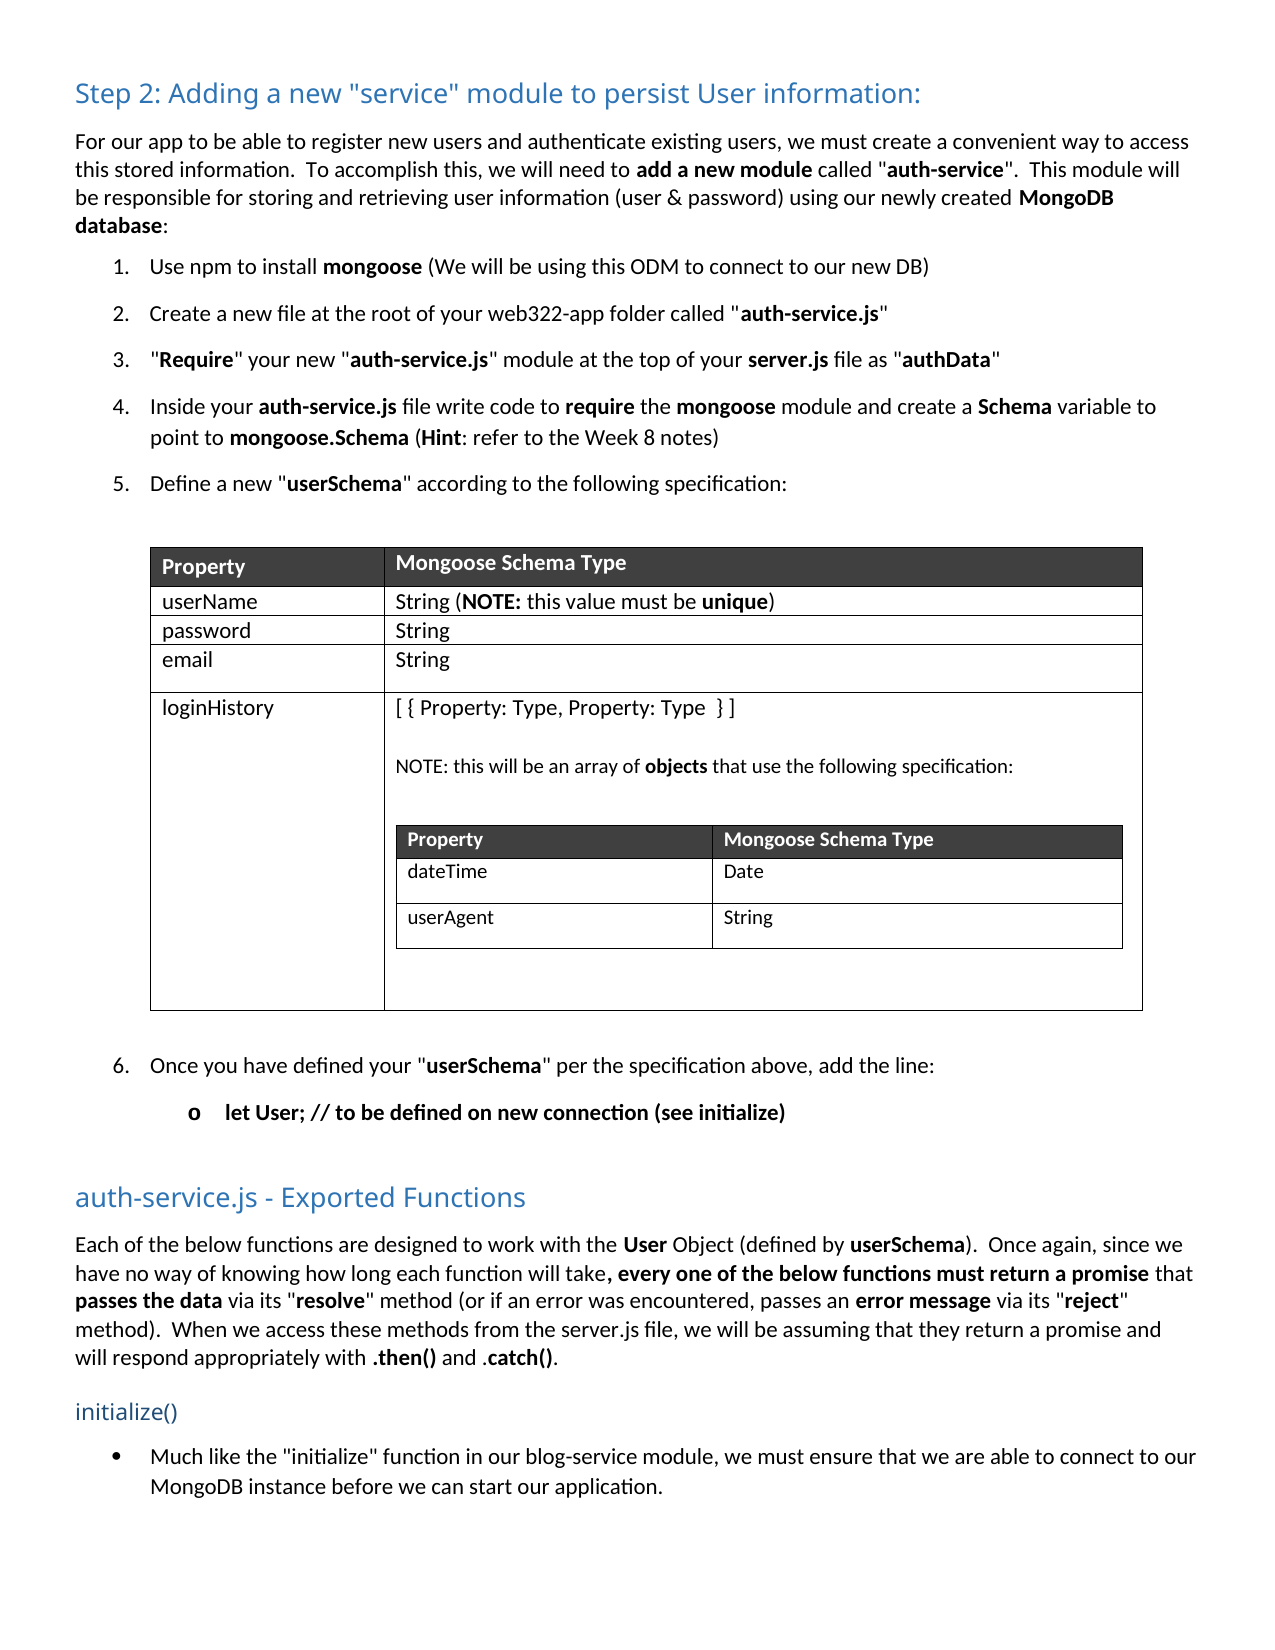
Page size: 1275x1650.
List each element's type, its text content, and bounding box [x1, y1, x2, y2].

table_cell password [151, 616, 384, 644]
list Inside your auth-service.js file write code to require the mongoose module and create a Schema variable to point to mongoose.Schema (Hint: refer to the Week 8 notes) [112, 392, 1200, 451]
list Once you have defined your "userSchema" per the specification above, add the line: [112, 1051, 1200, 1079]
subtitle Step 2: Adding a new "service" module to persist User information: [75, 75, 1200, 112]
table_cell loginHistory [151, 693, 384, 1009]
list Create a new file at the root of your web322-app folder called "auth-service.js" [112, 299, 1200, 327]
list let User; // to be defined on new connection (see initialize) [187, 1098, 1200, 1127]
table_cell String [385, 616, 1142, 644]
table_header Property [151, 548, 384, 586]
table_cell String [385, 645, 1142, 692]
subtitle auth-service.js - Exported Functions [75, 1178, 1200, 1215]
table_cell String (NOTE: this value must be unique) [385, 587, 1142, 615]
table_cell email [151, 645, 384, 692]
table_cell userName [151, 587, 384, 615]
list Define a new "userSchema" according to the following specification: [112, 469, 1200, 528]
text For our app to be able to register new users and authenticate existing users, we must create a convenient way to access this stored information. To accomplish this, we will need to add a new module called "auth-service". This module will be responsible for storing and retrieving user information (user & password) using our newly created MongoDB database: [75, 127, 1200, 239]
list Use npm to install mongoose (We will be using this ODM to connect to our new DB) [112, 252, 1200, 280]
table_cell [ { Property: Type, Property: Type } ] NOTE: this will be an array of objects that use the following specification: [385, 693, 1142, 1009]
list "Require" your new "auth-service.js" module at the top of your server.js file as "authData" [112, 346, 1200, 374]
text Each of the below functions are designed to work with the User Object (defined by userSchema). Once again, since we have no way of knowing how long each function will take, every one of the below functions must return a promise that passes the data via its "resolve" method (or if an error was encountered, passes an error message via its "reject" method). When we access these methods from the server.js file, we will be assuming that they return a promise and will respond appropriately with .then() and .catch(). [75, 1231, 1200, 1371]
subtitle initialize() [75, 1396, 1200, 1427]
list Much like the "initialize" function in our blog-service module, we must ensure that we are able to connect to our MongoDB instance before we can start our application. [112, 1442, 1200, 1500]
table_header Mongoose Schema Type [385, 548, 1142, 586]
